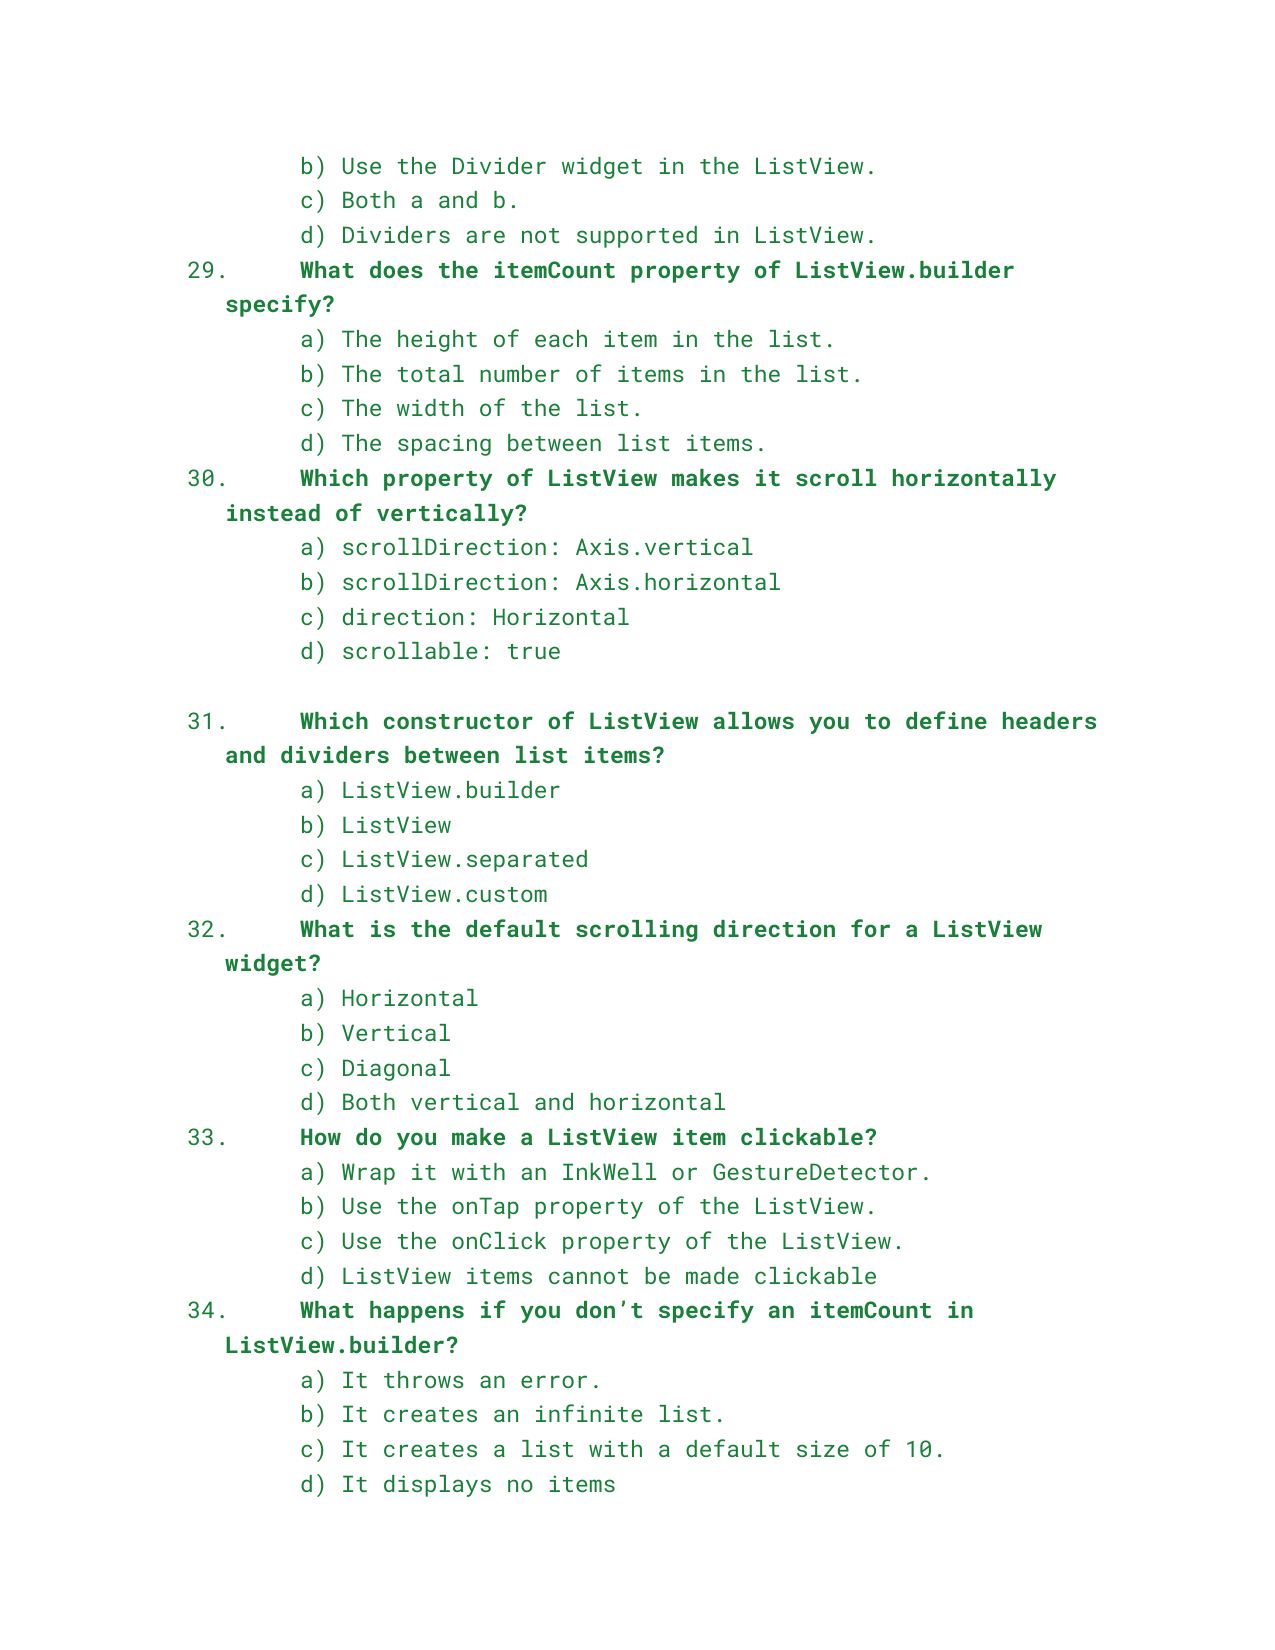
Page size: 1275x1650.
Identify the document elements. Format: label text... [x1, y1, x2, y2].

list Which constructor of ListView allows you to define headers and dividers between list items? [187, 705, 1125, 770]
text c) The width of the list. [225, 393, 1125, 423]
text b) Use the onTap property of the ListView. [225, 1191, 1125, 1221]
text a) ListView.builder [225, 774, 1125, 804]
list How do you make a ListView item clickable? [187, 1121, 1125, 1151]
text d) The spacing between list items. [225, 427, 1125, 458]
text b) scrollDirection: Axis.horizontal [225, 566, 1125, 596]
text b) The total number of items in the list. [225, 358, 1125, 388]
text d) It displays no items [225, 1468, 1125, 1498]
text a) scrollDirection: Axis.vertical [225, 532, 1125, 562]
text c) direction: Horizontal [225, 601, 1125, 631]
list What is the default scrolling direction for a ListView widget? [187, 913, 1125, 978]
text a) The height of each item in the list. [225, 323, 1125, 354]
text d) Dividers are not supported in ListView. [225, 219, 1125, 249]
text b) Use the Divider widget in the ListView. [225, 150, 1125, 180]
list What happens if you don’t specify an itemCount in ListView.builder? [187, 1295, 1125, 1359]
text a) It throws an error. [225, 1364, 1125, 1394]
text c) Both a and b. [225, 185, 1125, 215]
list Which property of ListView makes it scroll horizontally instead of vertically? [187, 462, 1125, 527]
text a) Horizontal [225, 982, 1125, 1013]
text b) ListView [225, 809, 1125, 839]
text c) It creates a list with a default size of 10. [225, 1433, 1125, 1464]
text c) Diagonal [225, 1052, 1125, 1082]
list What does the itemCount property of ListView.builder specify? [187, 254, 1125, 319]
text d) ListView items cannot be made clickable [225, 1260, 1125, 1290]
text c) Use the onClick property of the ListView. [225, 1225, 1125, 1256]
text b) It creates an infinite list. [225, 1399, 1125, 1429]
text b) Vertical [225, 1017, 1125, 1047]
text d) scrollable: true [225, 636, 1125, 666]
text a) Wrap it with an InkWell or GestureDetector. [225, 1156, 1125, 1186]
text d) Both vertical and horizontal [225, 1087, 1125, 1117]
text c) ListView.separated [225, 844, 1125, 874]
text d) ListView.custom [225, 878, 1125, 909]
